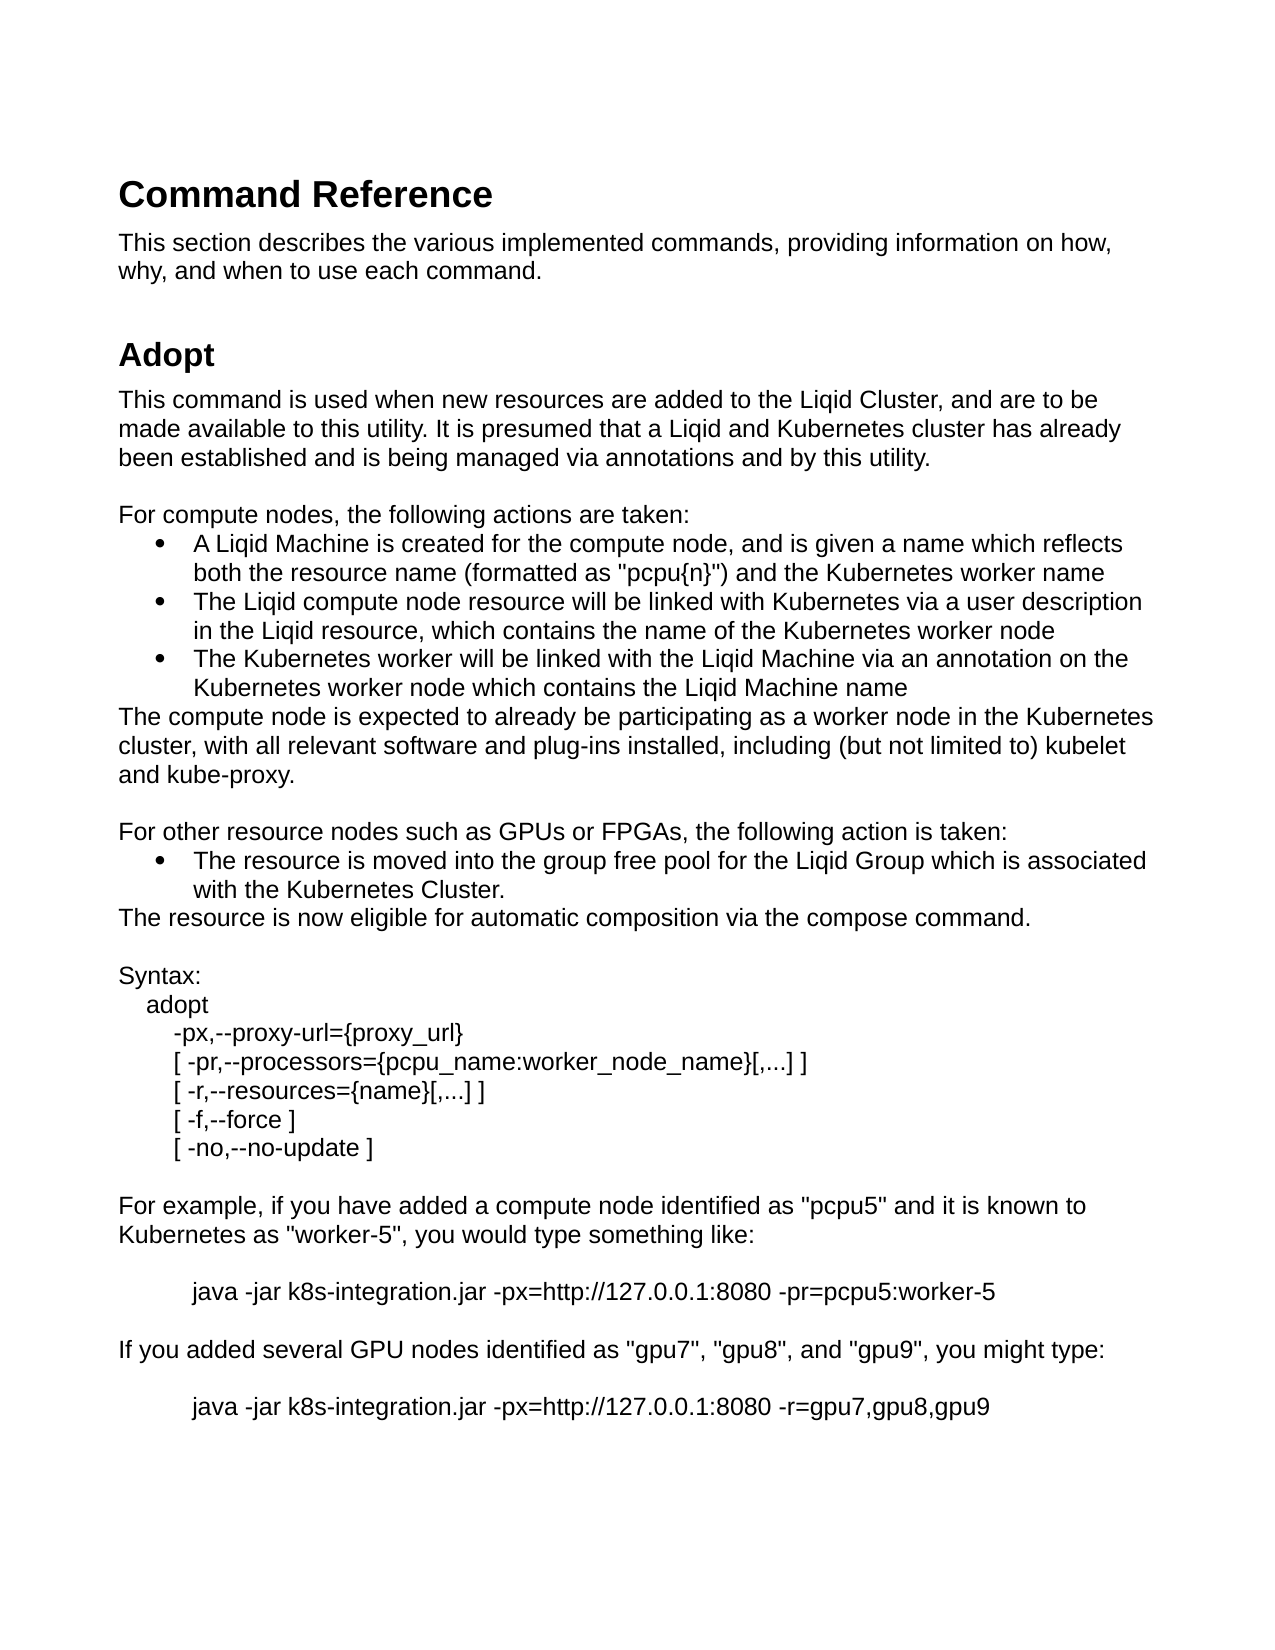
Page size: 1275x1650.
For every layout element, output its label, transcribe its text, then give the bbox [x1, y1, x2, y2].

text For example, if you have added a compute node identified as "pcpu5" and it is known to Kubernetes as "worker-5", you would type something like: [118, 1191, 1157, 1248]
text -px,--proxy-url={proxy_url} [118, 1018, 1157, 1047]
text [ -f,--force ] [118, 1105, 1157, 1133]
list A Liqid Machine is created for the compute node, and is given a name which reflects both the resource name (formatted as "pcpu{n}") and the Kubernetes worker name [156, 529, 1157, 587]
text [ -r,--resources={name}[,...] ] [118, 1076, 1157, 1105]
text For compute nodes, the following actions are taken: [118, 501, 1157, 529]
text If you added several GPU nodes identified as "gpu7", "gpu8", and "gpu9", you might type: [118, 1335, 1157, 1363]
text For other resource nodes such as GPUs or FPGAs, the following action is taken: [118, 817, 1157, 846]
text java -jar k8s-integration.jar -px=http://127.0.0.1:8080 -r=gpu7,gpu8,gpu9 [118, 1392, 1157, 1421]
text java -jar k8s-integration.jar -px=http://127.0.0.1:8080 -pr=pcpu5:worker-5 [118, 1277, 1157, 1306]
text The resource is now eligible for automatic composition via the compose command. [118, 903, 1157, 932]
text adopt [118, 990, 1157, 1018]
text Syntax: [118, 961, 1157, 990]
subtitle Adopt [118, 334, 1157, 373]
text This command is used when new resources are added to the Liqid Cluster, and are to be made available to this utility. It is presumed that a Liqid and Kubernetes cluster has already been established and is being managed via annotations and by this utility. [118, 386, 1157, 472]
text This section describes the various implemented commands, providing information on how, why, and when to use each command. [118, 227, 1157, 285]
text The compute node is expected to already be participating as a worker node in the Kubernetes cluster, with all relevant software and plug-ins installed, including (but not limited to) kubelet and kube-proxy. [118, 702, 1157, 788]
list The resource is moved into the group free pool for the Liqid Group which is associated with the Kubernetes Cluster. [156, 846, 1157, 903]
list The Kubernetes worker will be linked with the Liqid Machine via an annotation on the Kubernetes worker node which contains the Liqid Machine name [156, 644, 1157, 702]
list The Liqid compute node resource will be linked with Kubernetes via a user description in the Liqid resource, which contains the name of the Kubernetes worker node [156, 587, 1157, 644]
subtitle Command Reference [118, 172, 1157, 215]
text [ -no,--no-update ] [118, 1133, 1157, 1162]
text [ -pr,--processors={pcpu_name:worker_node_name}[,...] ] [118, 1047, 1157, 1076]
